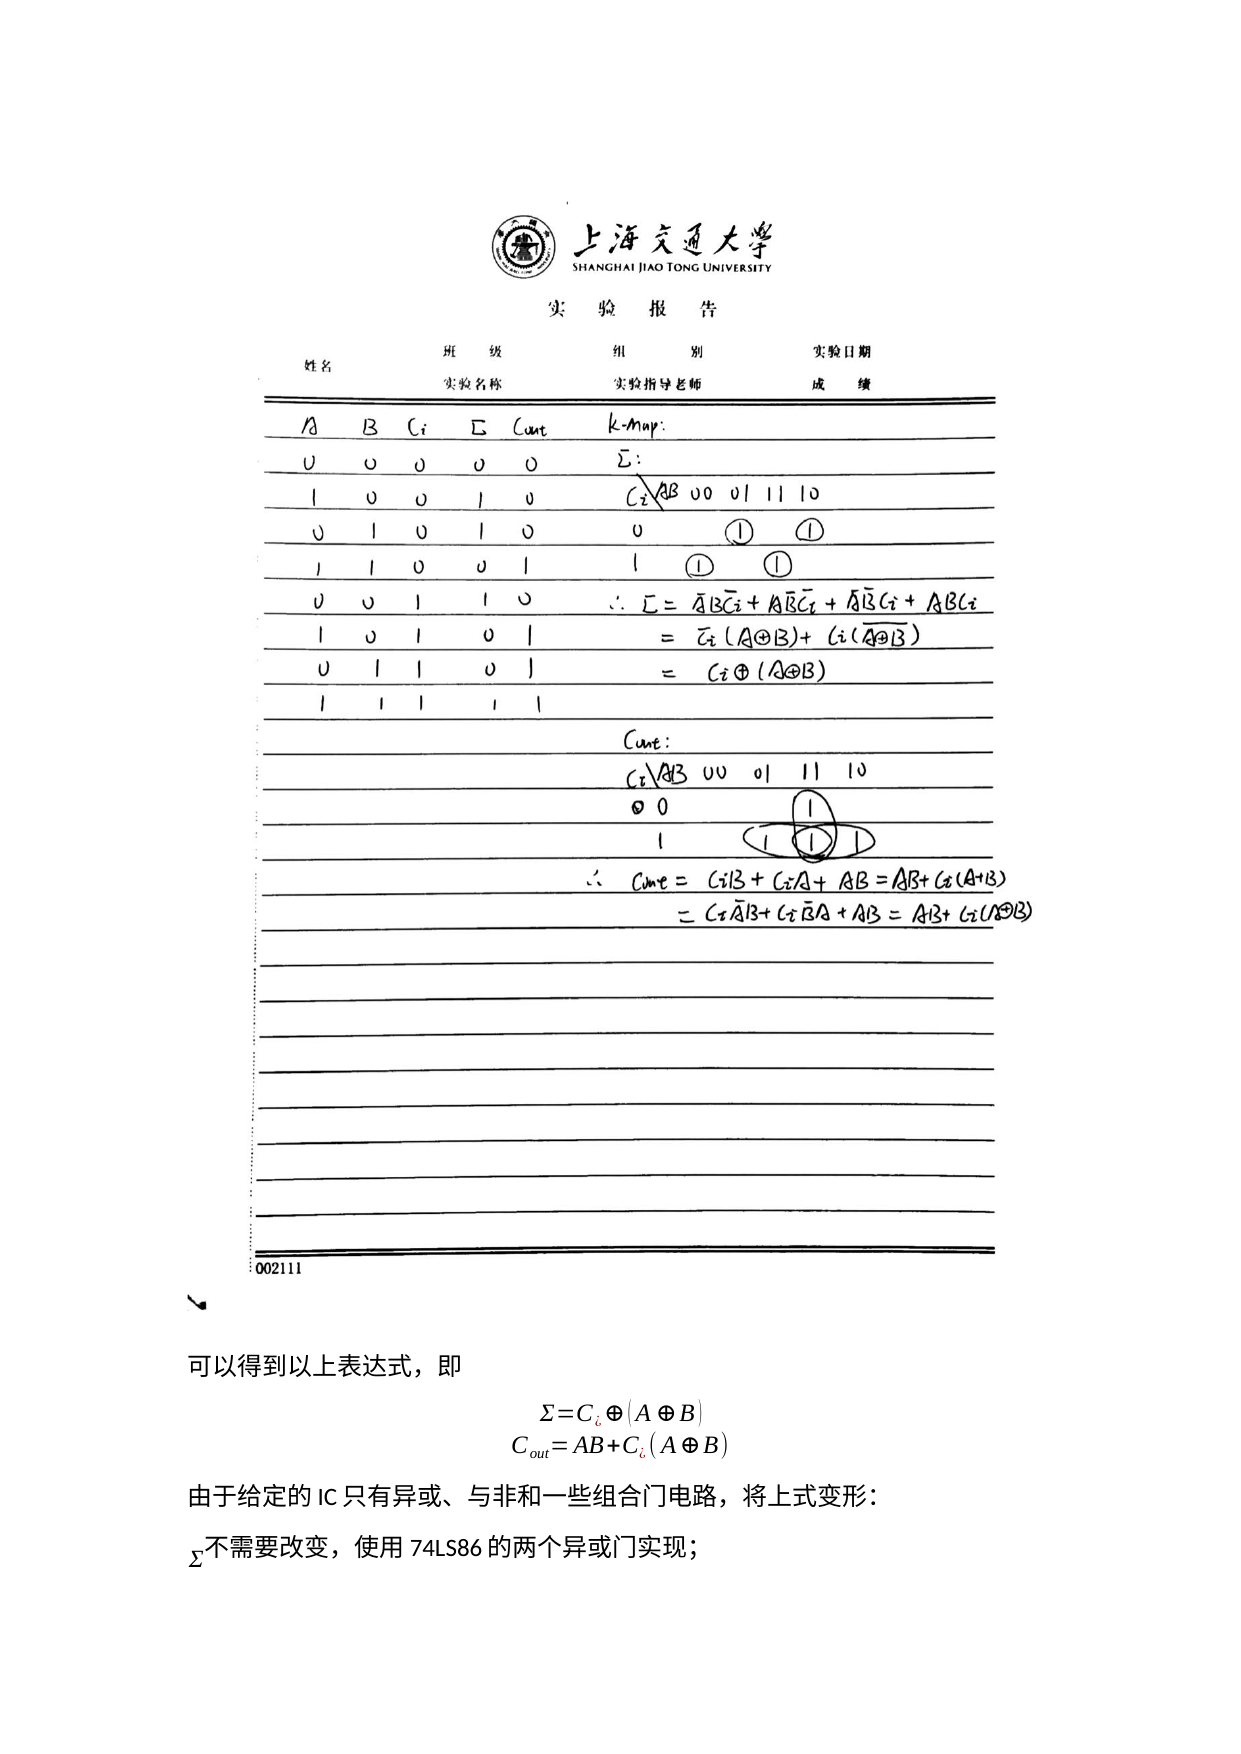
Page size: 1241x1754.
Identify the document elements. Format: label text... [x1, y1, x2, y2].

text 不需要改变，使用74LS86的两个异或门实现； [187, 1527, 1053, 1592]
text 可以得到以上表达式，即 [187, 1332, 1053, 1397]
picture [187, 162, 1052, 1311]
text 由于给定的IC只有异或、与非和一些组合门电路，将上式变形： [187, 1462, 1053, 1527]
